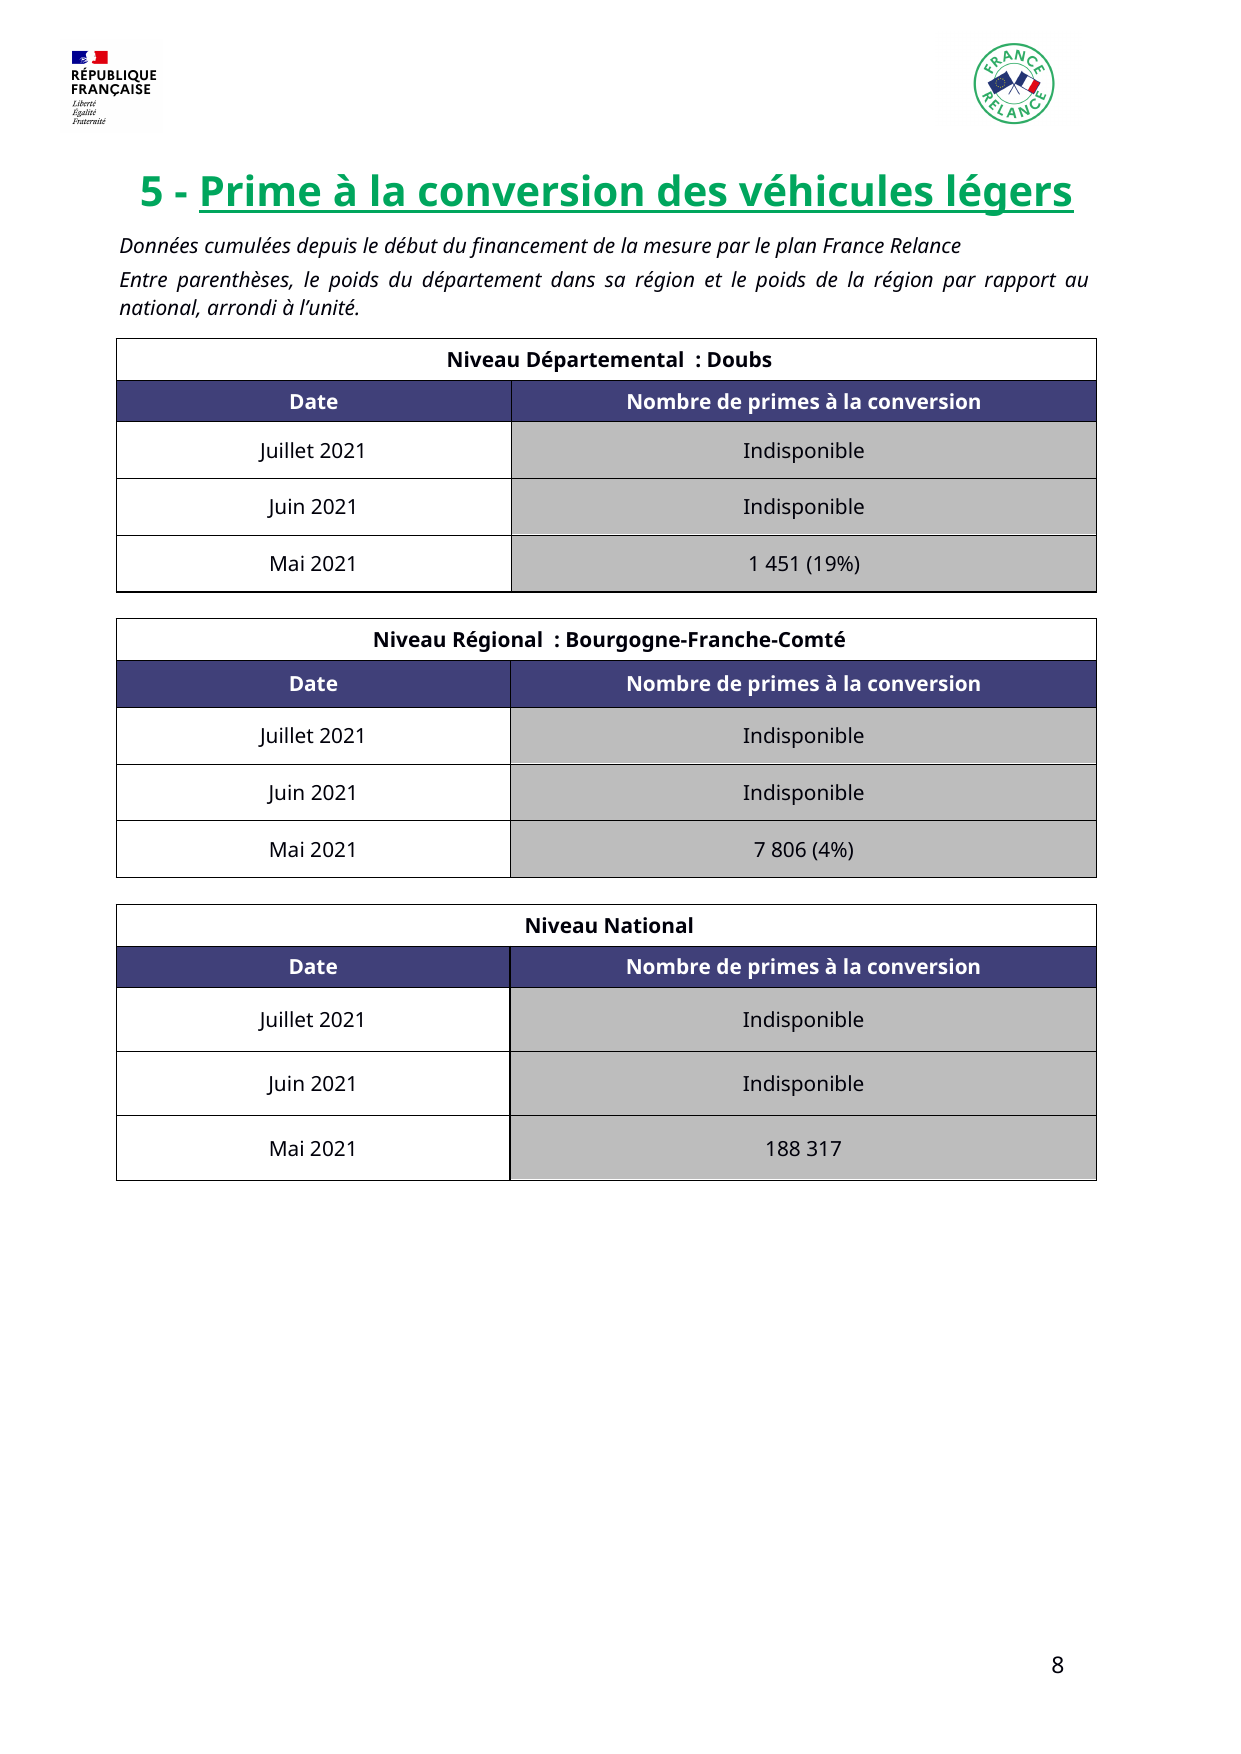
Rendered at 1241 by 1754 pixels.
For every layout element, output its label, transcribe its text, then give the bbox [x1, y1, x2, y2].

table_cell Juillet 2021 [117, 988, 509, 1051]
table_cell Juillet 2021 [117, 422, 511, 478]
table_cell Nombre de primes à la conversion [512, 381, 1096, 421]
text Données cumulées depuis le début du financement de la mesure par le plan France Relance [119, 231, 1094, 260]
picture [935, 31, 1082, 126]
table_cell Juin 2021 [117, 765, 510, 820]
table_cell 7 806 (4%) [511, 821, 1096, 877]
table_cell Mai 2021 [117, 536, 511, 591]
table_cell Indisponible [511, 708, 1096, 763]
table_cell Indisponible [511, 765, 1096, 820]
subtitle 5 - Prime à la conversion des véhicules légers [119, 162, 1094, 219]
table_cell Date [117, 381, 511, 421]
table_cell Nombre de primes à la conversion [511, 661, 1096, 707]
table_cell 188 317 [511, 1116, 1096, 1179]
table_cell Juillet 2021 [117, 708, 510, 763]
table_header Niveau Régional : Bourgogne-Franche-Comté [117, 619, 1096, 660]
table_cell Juin 2021 [117, 1052, 509, 1115]
table_cell Date [117, 947, 509, 987]
table_cell Mai 2021 [117, 821, 510, 877]
text Entre parenthèses, le poids du département dans sa région et le poids de la région par rapport au national, arrondi à l’unité. [119, 265, 1094, 322]
table_header Niveau Départemental : Doubs [117, 339, 1096, 380]
table_cell Indisponible [512, 479, 1096, 534]
table_cell Date [117, 661, 510, 707]
table_cell Juin 2021 [117, 479, 511, 534]
table_cell Nombre de primes à la conversion [511, 947, 1096, 987]
table_cell Mai 2021 [117, 1116, 509, 1179]
table_cell 1 451 (19%) [512, 536, 1096, 591]
table_cell Indisponible [512, 422, 1096, 478]
table_cell Indisponible [511, 1052, 1096, 1115]
picture [60, 39, 164, 133]
table_cell Indisponible [511, 988, 1096, 1051]
table_header Niveau National [117, 905, 1096, 946]
